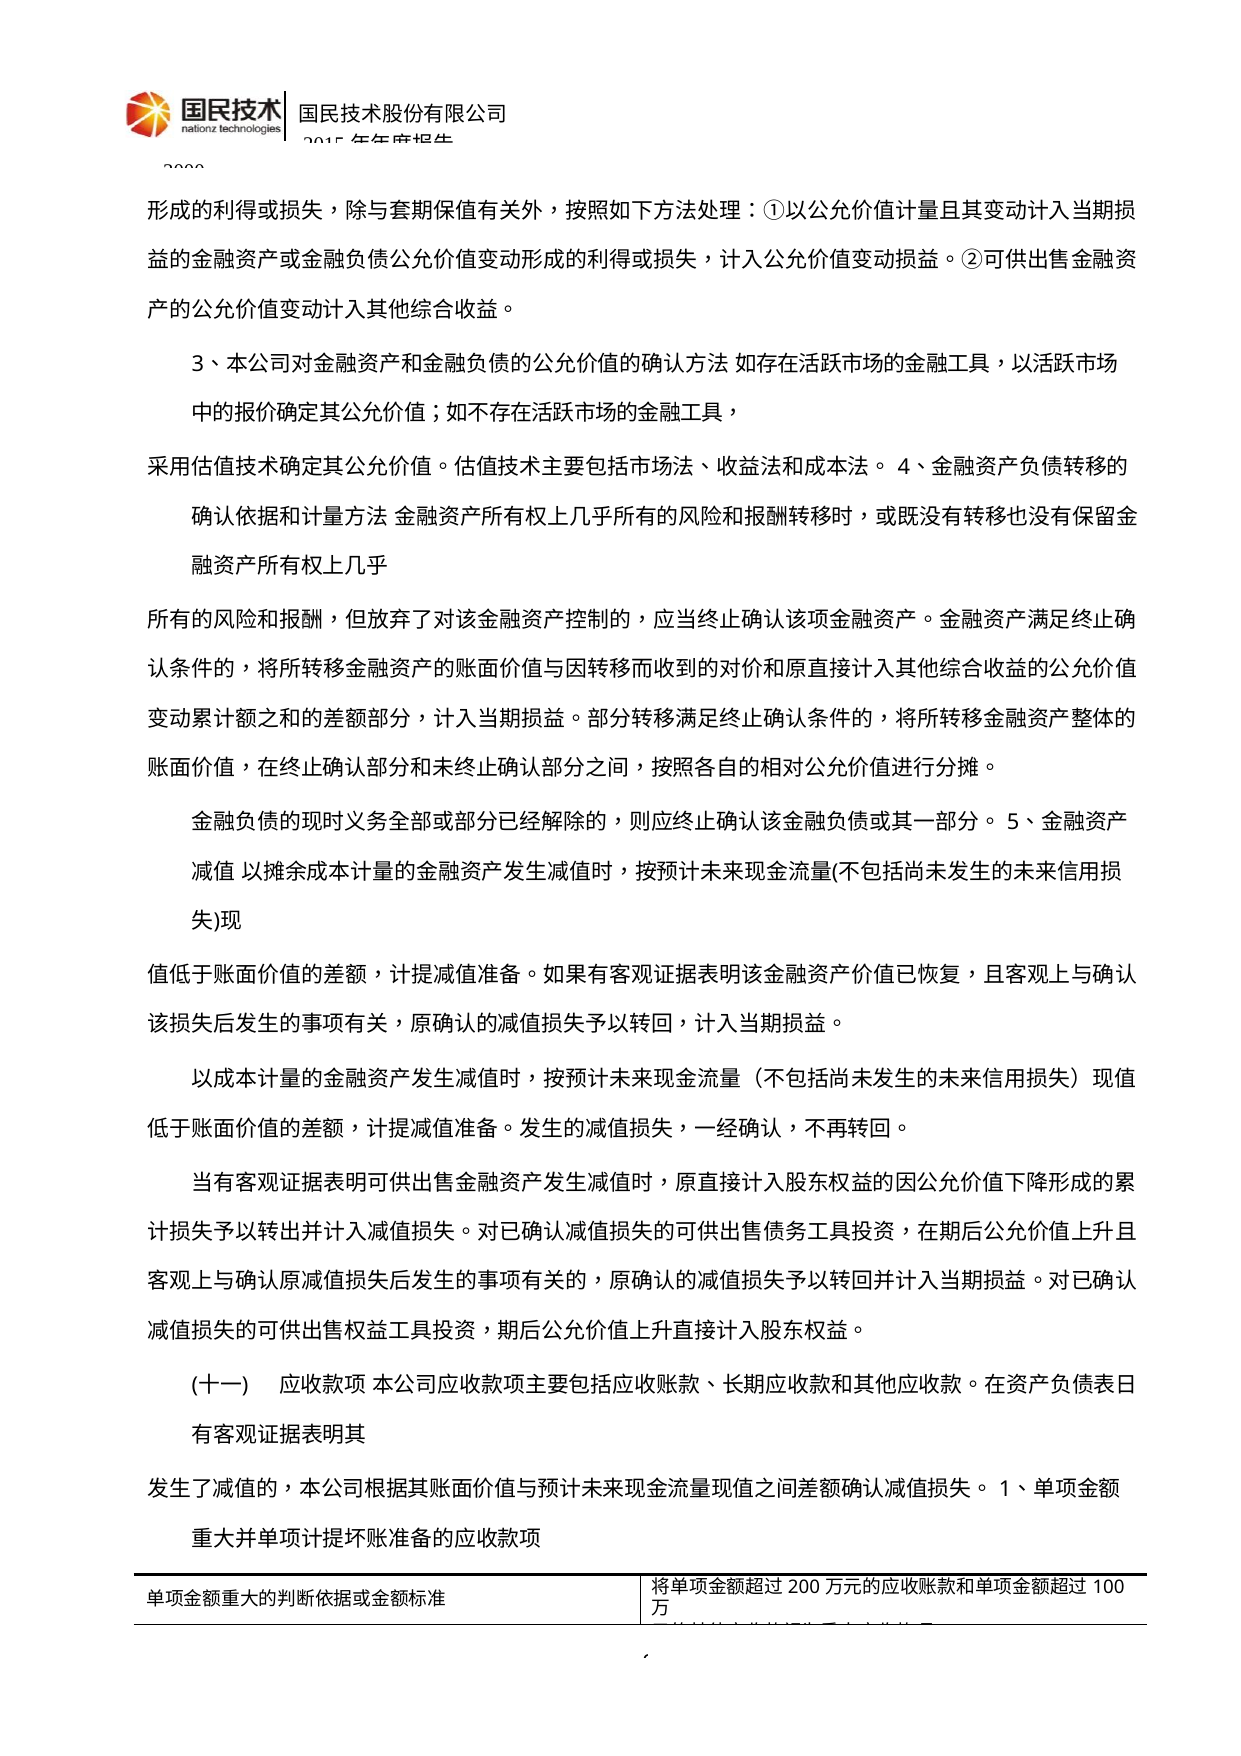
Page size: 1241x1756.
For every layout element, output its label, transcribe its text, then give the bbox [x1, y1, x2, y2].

text 3、本公司对金融资产和金融负债的公允价值的确认方法 如存在活跃市场的金融工具，以活跃市场中的报价确定其公允价值；如不存在活跃市场的金融工具， [191, 348, 1138, 427]
text (十一) 应收款项 本公司应收款项主要包括应收账款、长期应收款和其他应收款。在资产负债表日有客观证据表明其 [191, 1369, 1138, 1449]
text 金融负债的现时义务全部或部分已经解除的，则应终止确认该金融负债或其一部分。 5、金融资产减值 以摊余成本计量的金融资产发生减值时，按预计未来现金流量(不包括尚未发生的未来信用损失)现 [191, 806, 1138, 935]
text 发生了减值的，本公司根据其账面价值与预计未来现金流量现值之间差额确认减值损失。 1、单项金额重大并单项计提坏账准备的应收款项 [148, 1473, 1138, 1553]
text 形成的利得或损失，除与套期保值有关外，按照如下方法处理：①以公允价值计量且其变动计入当期损 益的金融资产或金融负债公允价值变动形成的利得或损失，计入公允价值变动损益。②可供出售金融资 产的公允价值变动计入其他综合收益。 [148, 195, 1137, 323]
text 当有客观证据表明可供出售金融资产发生减值时，原直接计入股东权益的因公允价值下降形成的累 计损失予以转出并计入减值损失。对已确认减值损失的可供出售债务工具投资，在期后公允价值上升且 客观上与确认原减值损失后发生的事项有关的，原确认的减值损失予以转回并计入当期损益。对已确认 减值损失的可供出售权益工具投资，期后公允价值上升直接计入股东权益。 [148, 1167, 1138, 1345]
text 值低于账面价值的差额，计提减值准备。如果有客观证据表明该金融资产价值已恢复，且客观上与确认 该损失后发生的事项有关，原确认的减值损失予以转回，计入当期损益。 [148, 959, 1137, 1038]
text 以成本计量的金融资产发生减值时，按预计未来现金流量（不包括尚未发生的未来信用损失）现值 低于账面价值的差额，计提减值准备。发生的减值损失，一经确认，不再转回。 [148, 1062, 1138, 1142]
text 采用估值技术确定其公允价值。估值技术主要包括市场法、收益法和成本法。 4、金融资产负债转移的确认依据和计量方法 金融资产所有权上几乎所有的风险和报酬转移时，或既没有转移也没有保留金融资产所有权上几乎 [148, 451, 1138, 580]
picture [113, 90, 294, 138]
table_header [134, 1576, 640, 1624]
text 所有的风险和报酬，但放弃了对该金融资产控制的，应当终止确认该项金融资产。金融资产满足终止确 认条件的，将所转移金融资产的账面价值与因转移而收到的对价和原直接计入其他综合收益的公允价值 变动累计额之和的差额部分，计入当期损益。部分转移满足终止确认条件的，将所转移金融资产整体的 账面价值，在终止确认部分和未终止确认部分之间，按照各自的相对公允价值进行分摊。 [148, 604, 1137, 782]
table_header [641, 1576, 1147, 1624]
